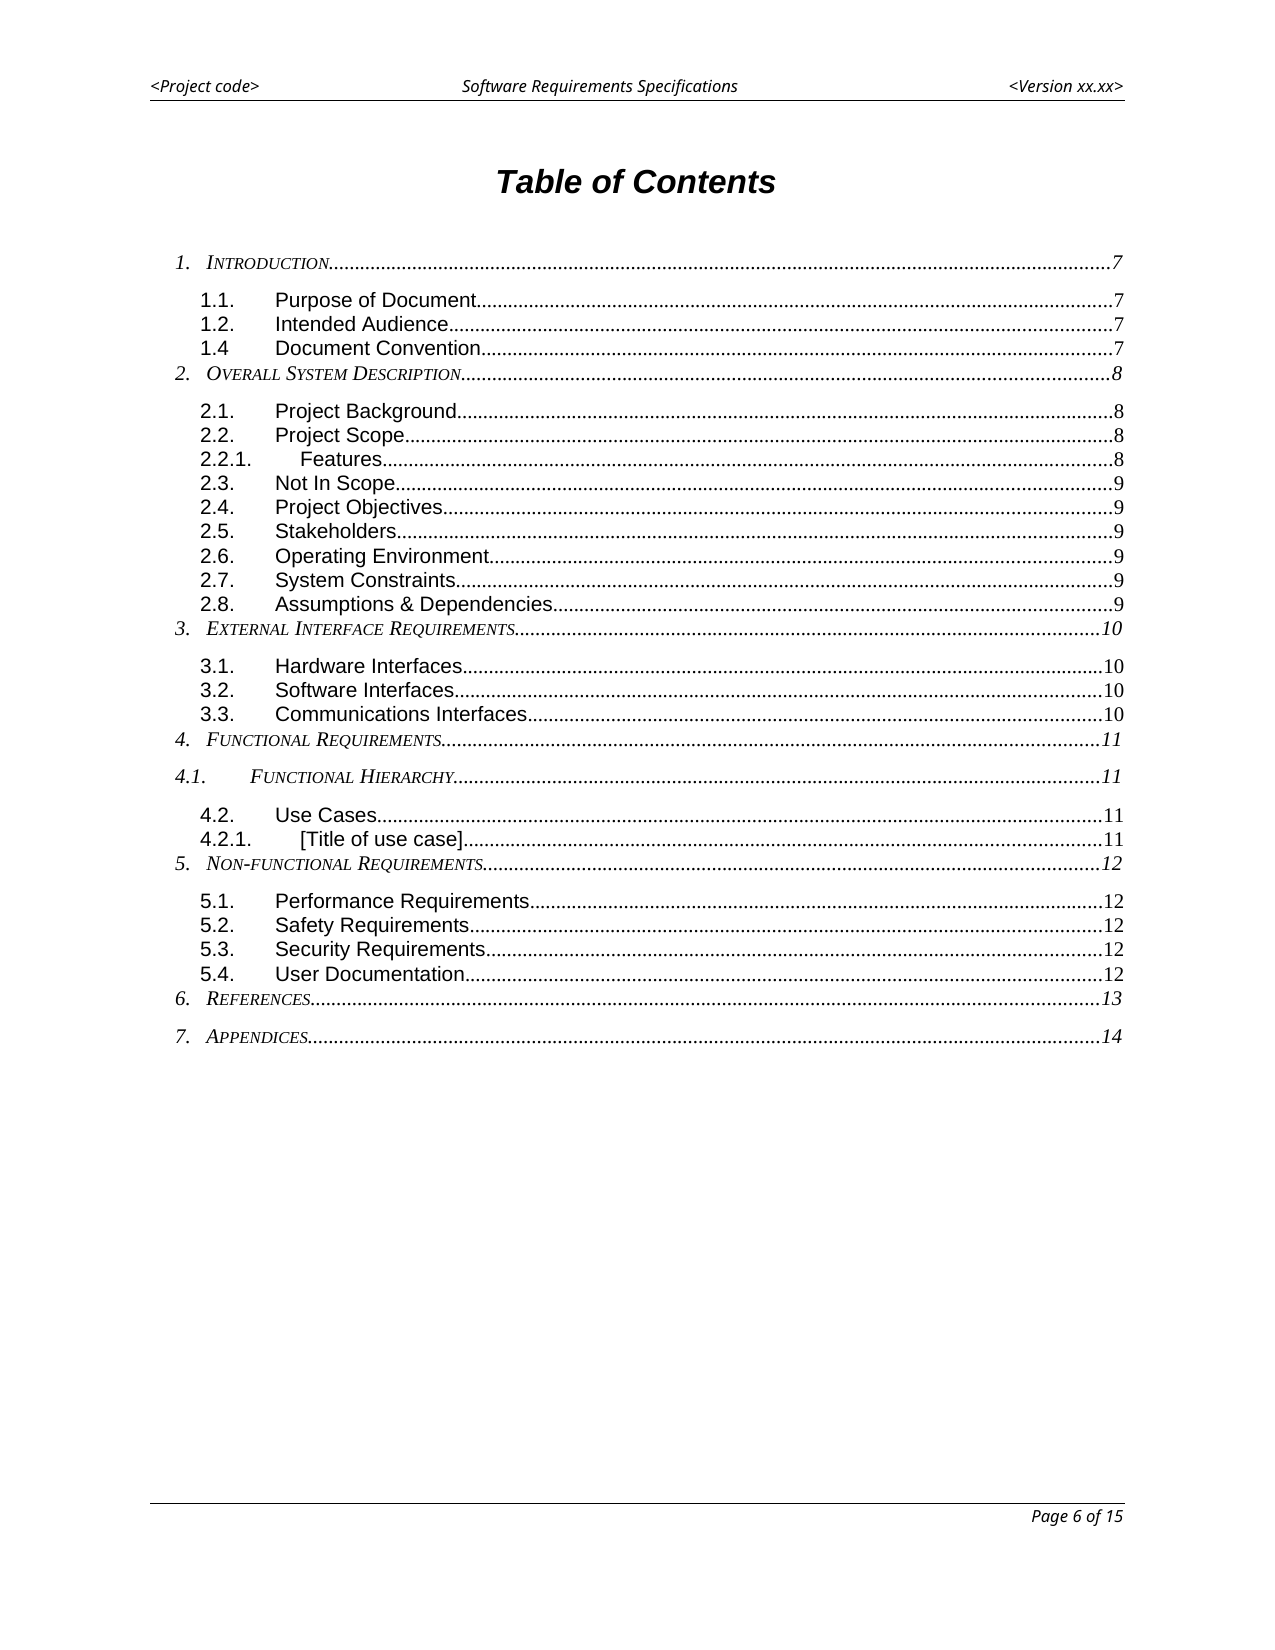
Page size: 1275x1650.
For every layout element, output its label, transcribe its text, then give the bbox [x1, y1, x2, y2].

text 4.2. Use Cases 11 [200, 802, 1125, 827]
text 2.6. Operating Environment 9 [200, 543, 1125, 568]
text 2.3. Not In Scope 9 [200, 471, 1125, 495]
text 5. Non-functional Requirements 12 [175, 851, 1125, 875]
text Table of Contents [150, 162, 1125, 201]
text 2.8. Assumptions & Dependencies 9 [200, 592, 1125, 616]
text 4.2.1. [Title of use case] 11 [200, 827, 1125, 851]
text 4. Functional Requirements 11 [175, 726, 1125, 751]
text 3.3. Communications Interfaces 10 [200, 702, 1125, 726]
text 5.2. Safety Requirements 12 [200, 913, 1125, 937]
text 2.5. Stakeholders 9 [200, 519, 1125, 543]
text 3.1. Hardware Interfaces 10 [200, 654, 1125, 678]
text 5.4. User Documentation 12 [200, 961, 1125, 986]
text 1.1. Purpose of Document 7 [200, 288, 1125, 312]
text 5.1. Performance Requirements 12 [200, 889, 1125, 913]
text 1.4 Document Convention 7 [200, 336, 1125, 360]
text 1.2. Intended Audience 7 [200, 312, 1125, 336]
text 1. Introduction 7 [175, 250, 1125, 274]
text 4.1. Functional Hierarchy 11 [175, 764, 1125, 788]
text 2. Overall System Description 8 [175, 360, 1125, 384]
text 3.2. Software Interfaces 10 [200, 678, 1125, 702]
text 2.1. Project Background 8 [200, 398, 1125, 423]
text 6. References 13 [175, 986, 1125, 1009]
text 2.4. Project Objectives 9 [200, 495, 1125, 519]
text 7. Appendices 14 [175, 1023, 1125, 1048]
text 2.2.1. Features 8 [200, 447, 1125, 471]
text 5.3. Security Requirements 12 [200, 937, 1125, 961]
text 2.7. System Constraints 9 [200, 568, 1125, 592]
text 2.2. Project Scope 8 [200, 423, 1125, 447]
text 3. External Interface Requirements 10 [175, 616, 1125, 640]
